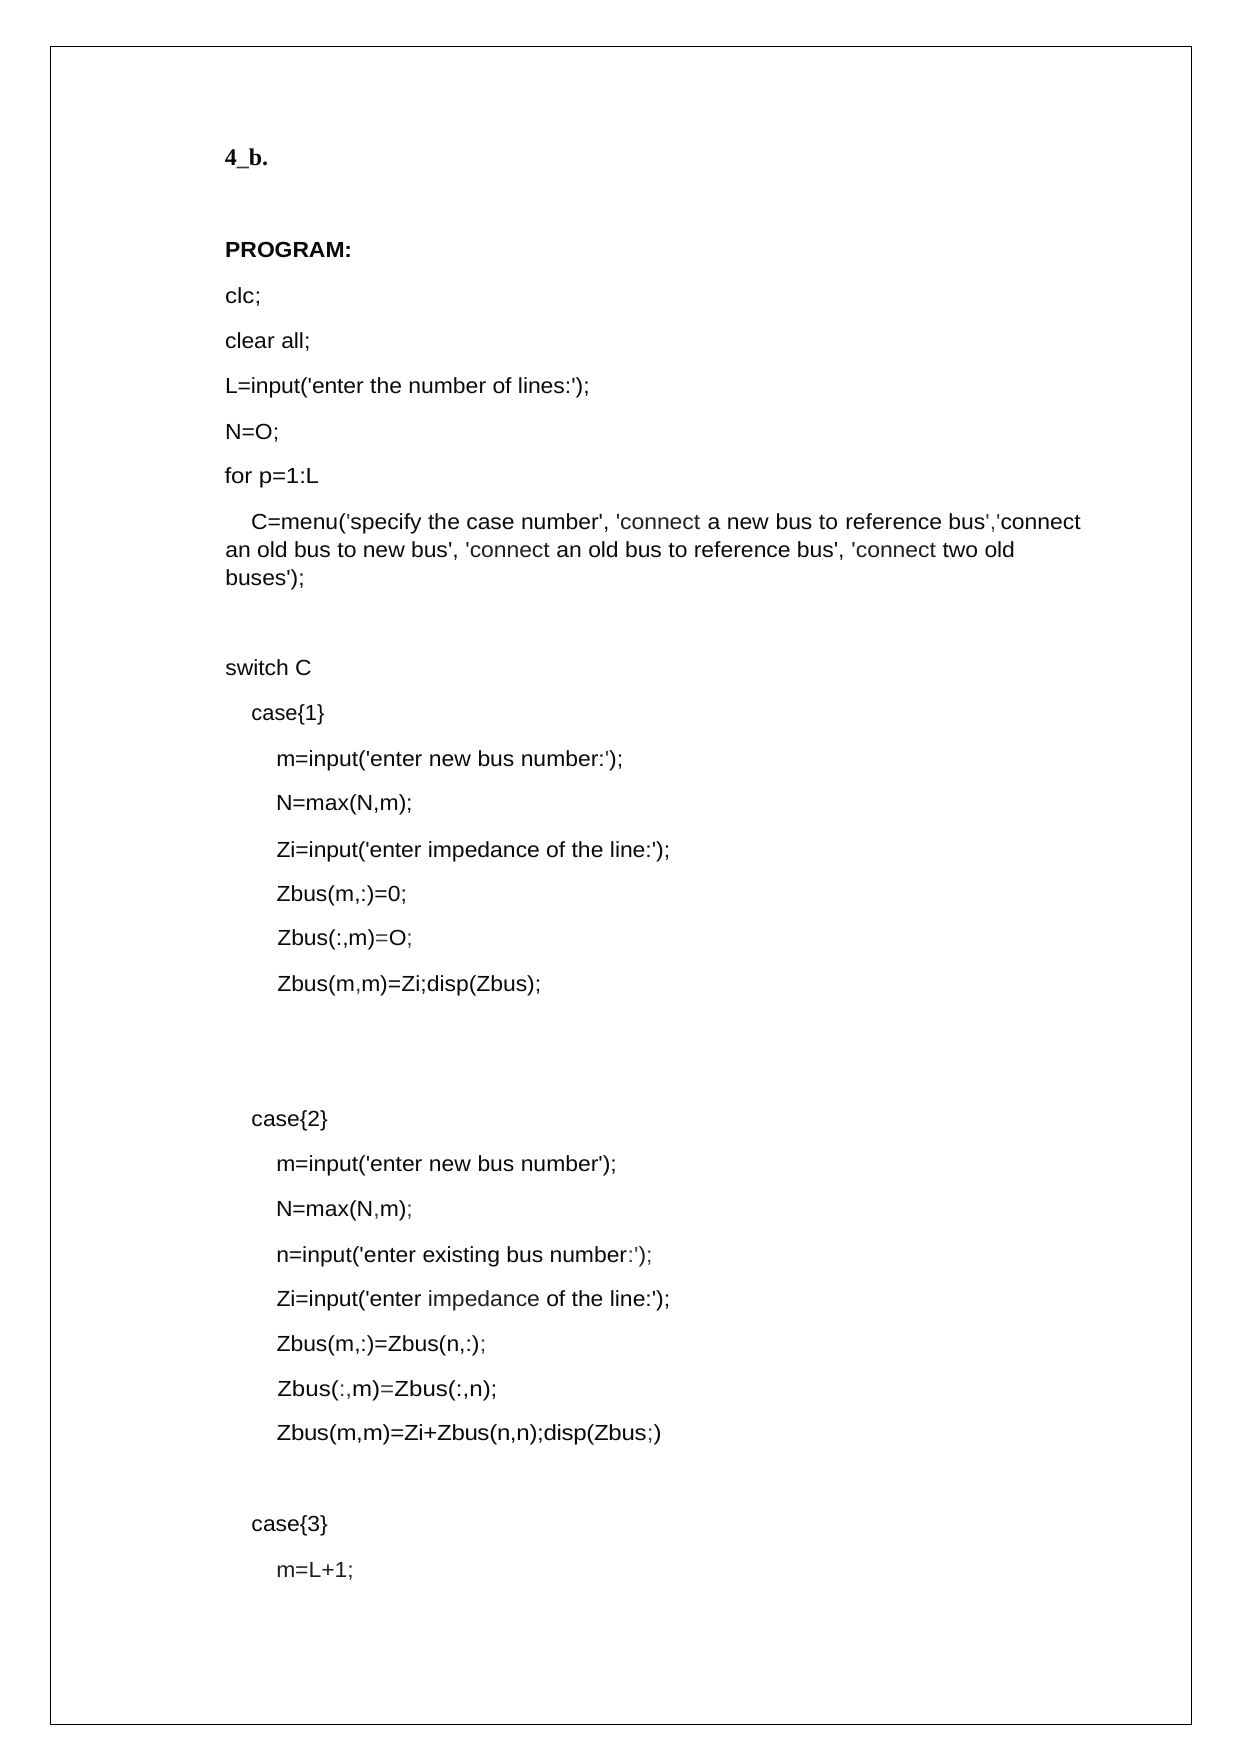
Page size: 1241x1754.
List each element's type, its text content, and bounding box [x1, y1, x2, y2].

text case{2} [251, 1106, 1092, 1131]
text Zbus(:,m)=Zbus(:,n); Zbus(m,m)=Zi+Zbus(n,n);disp(Zbus;) [276, 1376, 663, 1446]
text switch C case{1} [225, 655, 338, 725]
subtitle 4_b. [224, 143, 1092, 171]
text Zi=input('enter impedance of the line:'); Zbus(m,:)=0; [276, 836, 674, 906]
text for p=1:L [224, 464, 1092, 488]
text m=L+1; [276, 1557, 1092, 1582]
text clc; clear all; [225, 283, 313, 353]
text m=input('enter new bus number'); N=max(N,m); [276, 1151, 693, 1221]
text n=input('enter existing bus number:'); Zi=input('enter impedance of the line:'); Zbus(m,:)=Zbus(n,:); [276, 1241, 674, 1356]
text Zbus(:,m)=O; Zbus(m,m)=Zi;disp(Zbus); [277, 925, 593, 996]
text L=input('enter the number of lines:'); N=O; [225, 373, 593, 444]
text case{3} [251, 1511, 1092, 1536]
text m=input('enter new bus number:'); N=max(N,m); [276, 746, 693, 815]
subtitle PROGRAM: [225, 237, 1092, 262]
text C=menu('specify the case number', 'connect a new bus to reference bus','connect an old bus to new bus', 'connect an old bus to reference bus', 'connect two old buses'); [225, 509, 1092, 590]
